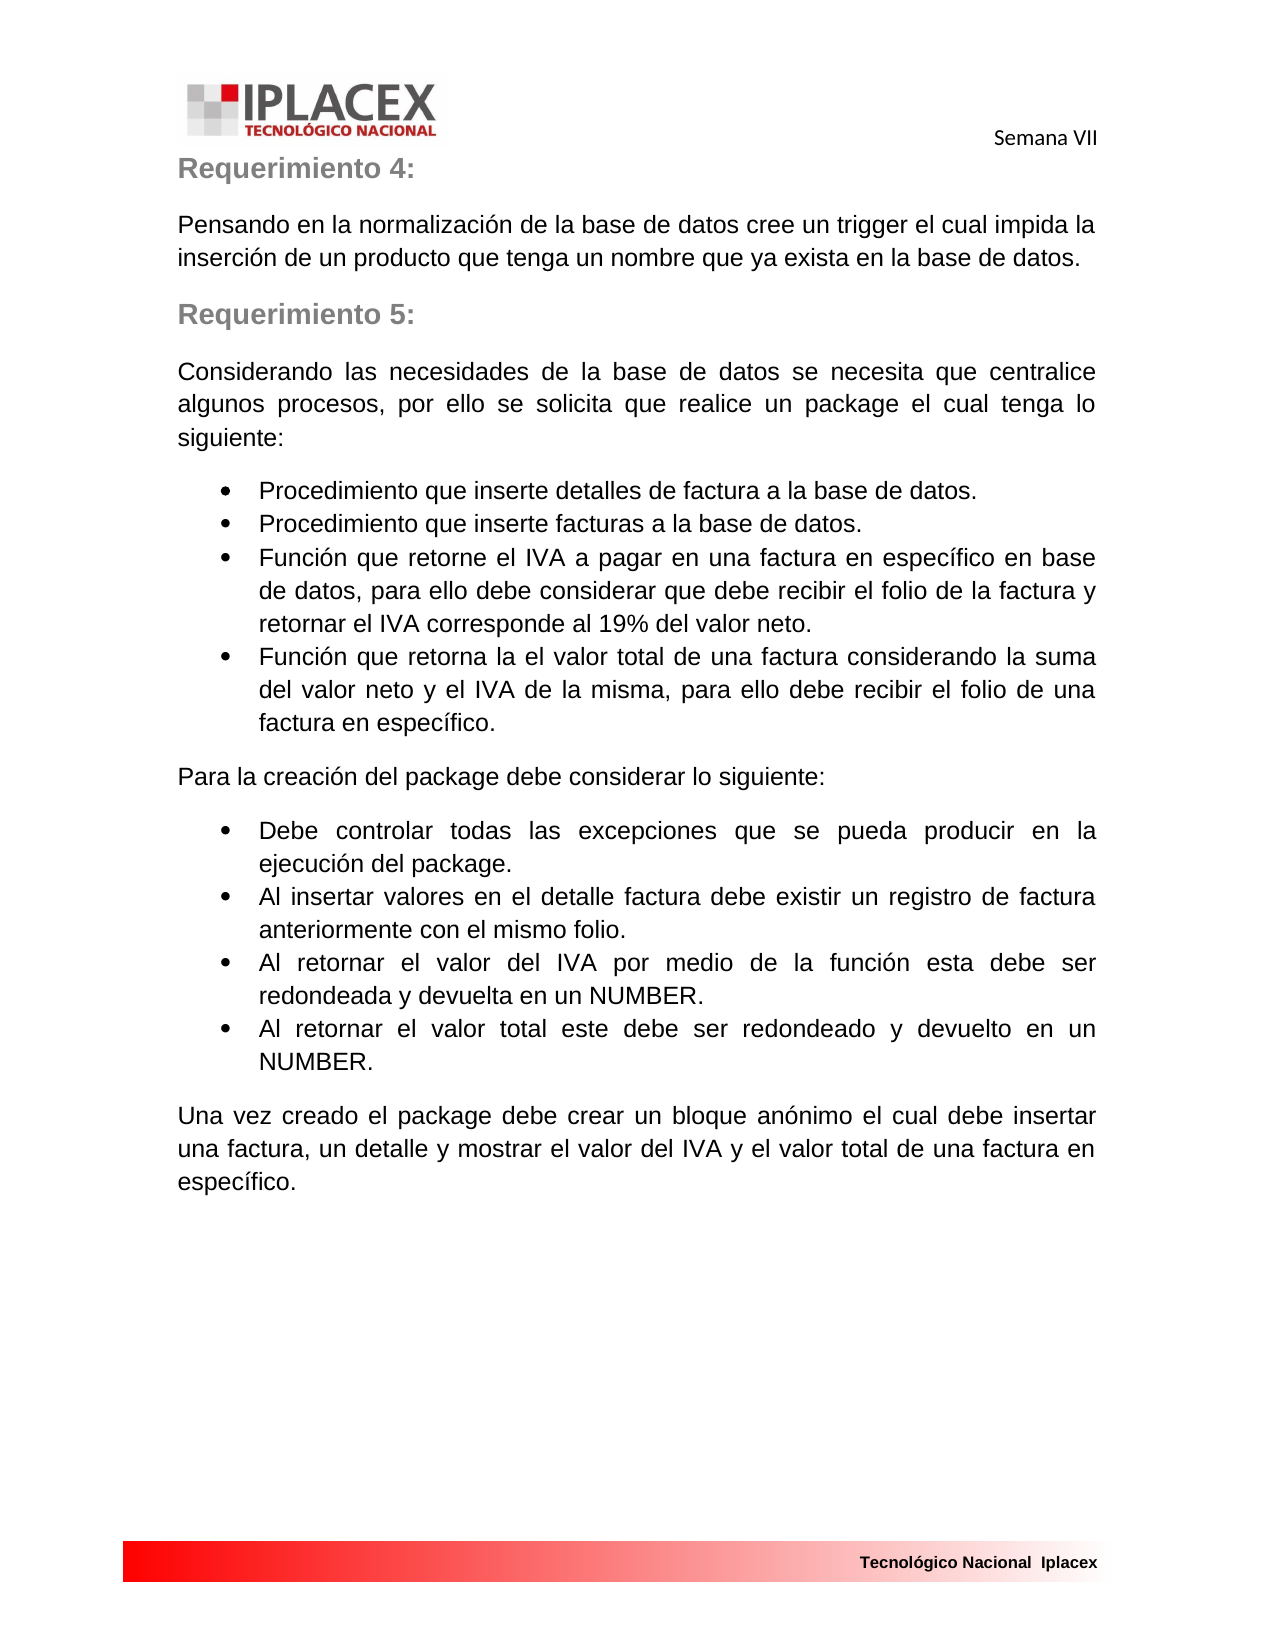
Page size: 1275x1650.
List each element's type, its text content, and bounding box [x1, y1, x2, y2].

list Función que retorna la el valor total de una factura considerando la suma del valor neto y el IVA de la misma, para ello debe recibir el folio de una factura en específico. [221, 642, 1098, 737]
list Al retornar el valor del IVA por medio de la función esta debe ser redondeada y devuelta en un NUMBER. [221, 948, 1098, 1010]
list Debe controlar todas las excepciones que se pueda producir en la ejecución del package. [221, 816, 1098, 877]
picture [177, 73, 450, 146]
text Una vez creado el package debe crear un bloque anónimo el cual debe insertar una factura, un detalle y mostrar el valor del IVA y el valor total de una factura en específico. [177, 1101, 1098, 1196]
text Considerando las necesidades de la base de datos se necesita que centralice algunos procesos, por ello se solicita que realice un package el cual tenga lo siguiente: [177, 356, 1098, 451]
list Al insertar valores en el detalle factura debe existir un registro de factura anteriormente con el mismo folio. [221, 882, 1098, 944]
text Requerimiento 4: [177, 151, 1098, 184]
list Procedimiento que inserte detalles de factura a la base de datos. [221, 476, 1098, 505]
list Procedimiento que inserte facturas a la base de datos. [221, 509, 1098, 538]
list Función que retorne el IVA a pagar en una factura en específico en base de datos, para ello debe considerar que debe recibir el folio de la factura y retornar el IVA corresponde al 19% del valor neto. [221, 543, 1098, 637]
list Al retornar el valor total este debe ser redondeado y devuelto en un NUMBER. [221, 1014, 1098, 1076]
text Pensando en la normalización de la base de datos cree un trigger el cual impida la inserción de un producto que tenga un nombre que ya exista en la base de datos. [177, 210, 1098, 272]
text Requerimiento 5: [177, 297, 1098, 331]
text Para la creación del package debe considerar lo siguiente: [177, 762, 1098, 791]
